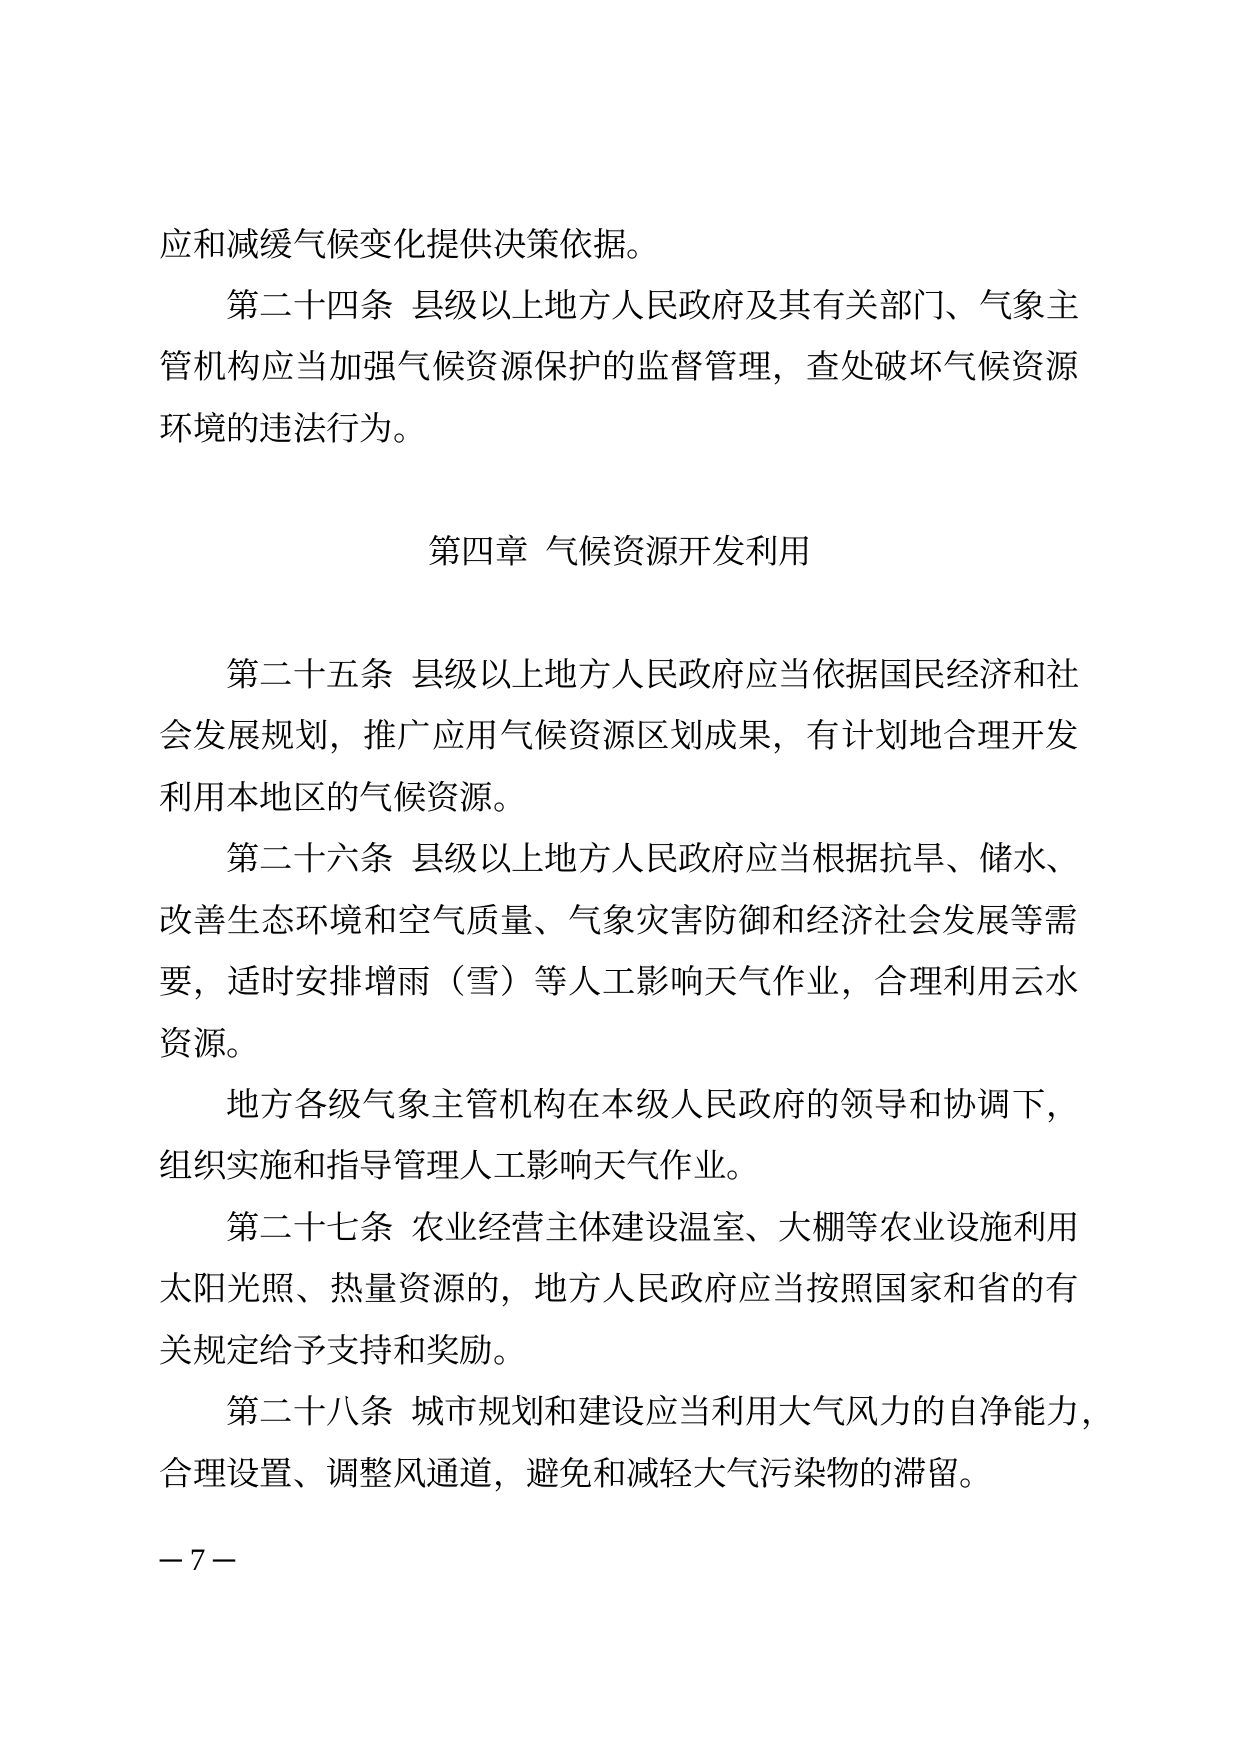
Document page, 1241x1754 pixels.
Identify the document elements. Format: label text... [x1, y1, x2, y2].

text 第二十五条 县级以上地方人民政府应当依据国民经济和社会发展规划，推广应用气候资源区划成果，有计划地合理开发利用本地区的气候资源。 [159, 637, 1081, 821]
text 第二十七条 农业经营主体建设温室、大棚等农业设施利用太阳光照、热量资源的，地方人民政府应当按照国家和省的有关规定给予支持和奖励。 [159, 1190, 1081, 1374]
text 第二十四条 县级以上地方人民政府及其有关部门、气象主管机构应当加强气候资源保护的监督管理，查处破坏气候资源环境的违法行为。 [159, 268, 1081, 453]
text 地方各级气象主管机构在本级人民政府的领导和协调下，组织实施和指导管理人工影响天气作业。 [159, 1067, 1081, 1190]
text 第二十六条 县级以上地方人民政府应当根据抗旱、储水、改善生态环境和空气质量、气象灾害防御和经济社会发展等需要，适时安排增雨（雪）等人工影响天气作业，合理利用云水资源。 [159, 821, 1081, 1067]
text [159, 207, 1081, 268]
text 第二十八条 城市规划和建设应当利用大气风力的自净能力，合理设置、调整风通道，避免和减轻大气污染物的滞留。 [159, 1374, 1081, 1497]
text 第四章 气候资源开发利用 [159, 514, 1081, 576]
